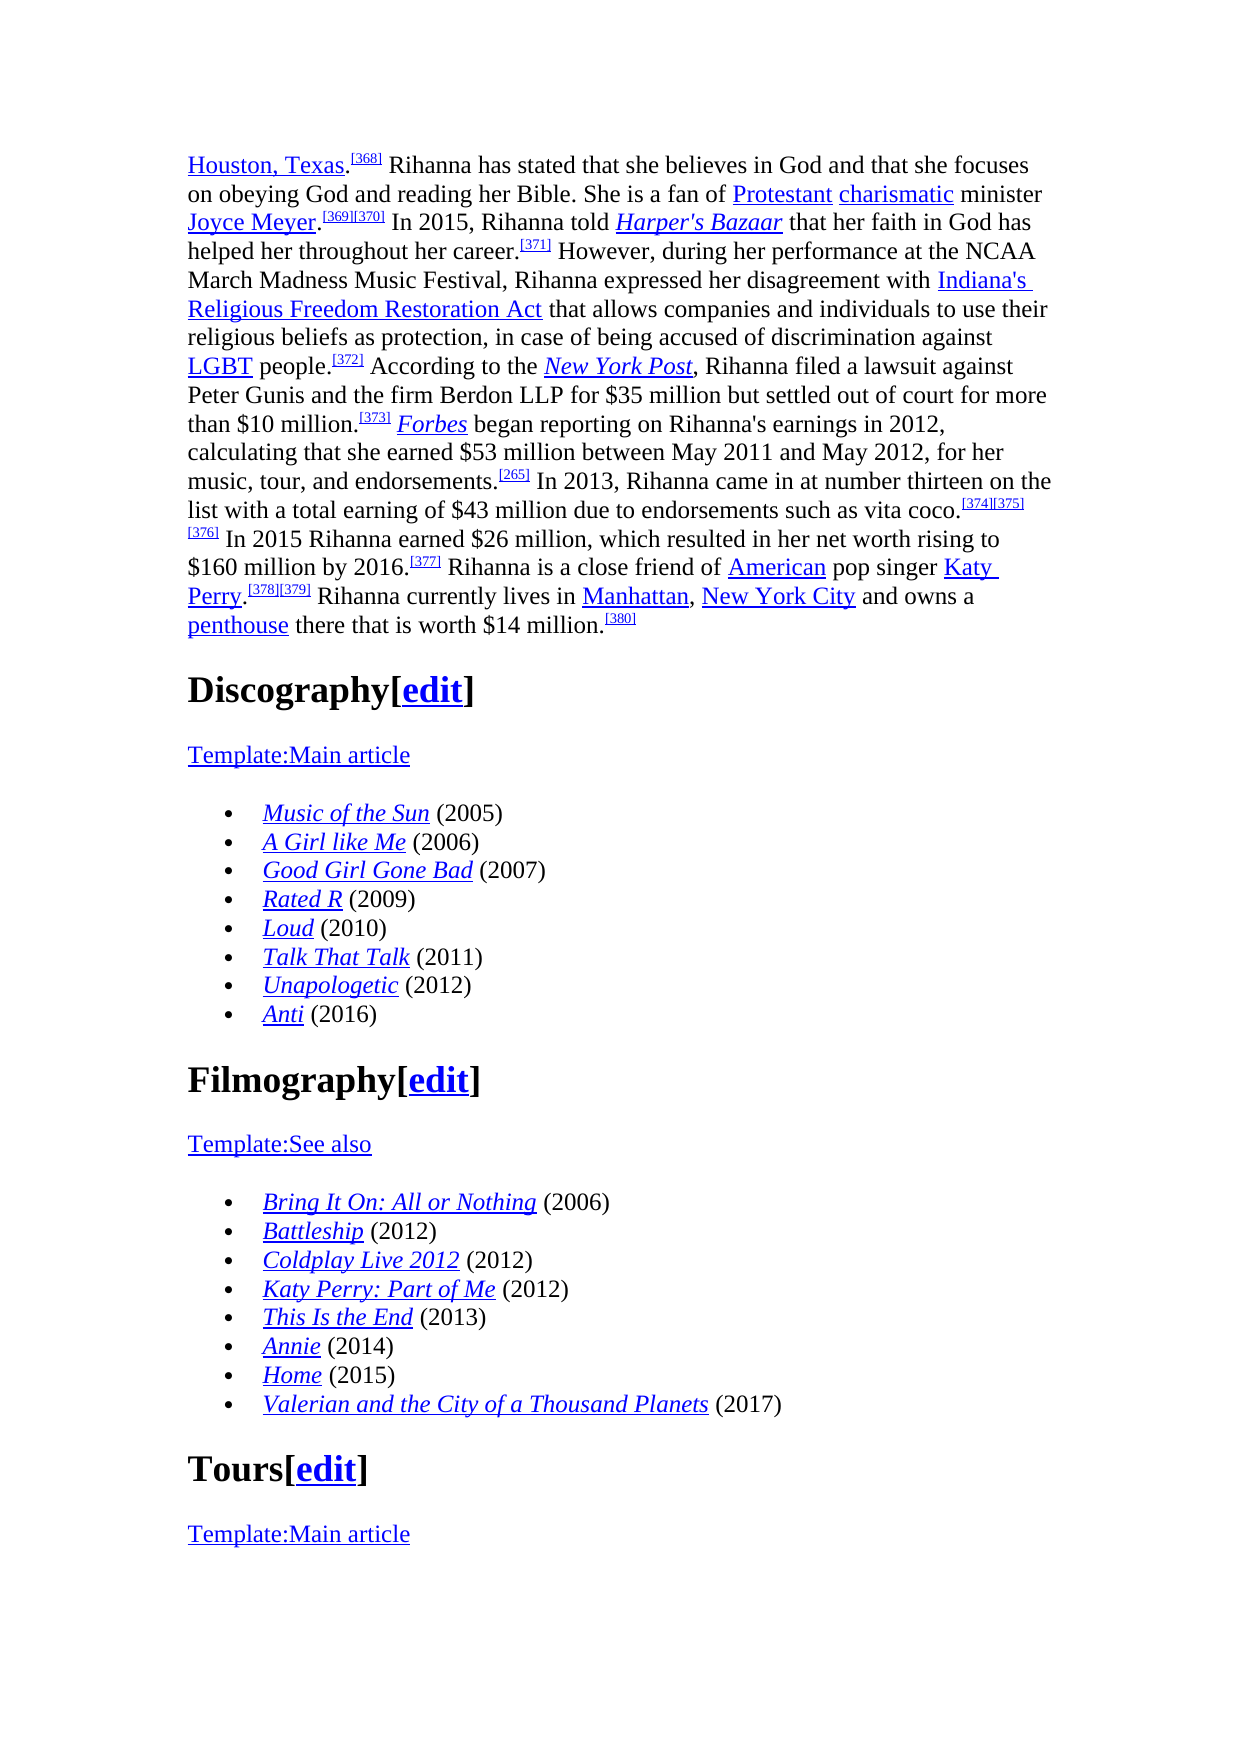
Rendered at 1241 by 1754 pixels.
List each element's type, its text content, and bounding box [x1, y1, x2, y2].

list Annie (2014) [225, 1331, 1053, 1360]
list Valerian and the City of a Thousand Planets (2017) [225, 1389, 1053, 1417]
list A Girl like Me (2006) [225, 827, 1053, 856]
list Rated R (2009) [225, 884, 1053, 913]
list Unapologetic (2012) [225, 971, 1053, 999]
list Loud (2010) [225, 913, 1053, 942]
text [187, 150, 1053, 639]
list Bring It On: All or Nothing (2006) [225, 1187, 1053, 1216]
list Katy Perry: Part of Me (2012) [225, 1274, 1053, 1302]
text Template:See also [187, 1129, 1053, 1158]
subtitle Tours[edit] [187, 1447, 1053, 1490]
list Anti (2016) [225, 999, 1053, 1028]
list Coldplay Live 2012 (2012) [225, 1245, 1053, 1274]
list Battleship (2012) [225, 1216, 1053, 1245]
subtitle Discography[edit] [187, 668, 1053, 711]
list Good Girl Gone Bad (2007) [225, 856, 1053, 884]
list This Is the End (2013) [225, 1302, 1053, 1331]
list Home (2015) [225, 1360, 1053, 1389]
text Template:Main article [187, 1519, 1053, 1548]
list Music of the Sun (2005) [225, 798, 1053, 827]
list Talk That Talk (2011) [225, 942, 1053, 971]
subtitle Filmography[edit] [187, 1057, 1053, 1100]
text Template:Main article [187, 740, 1053, 769]
